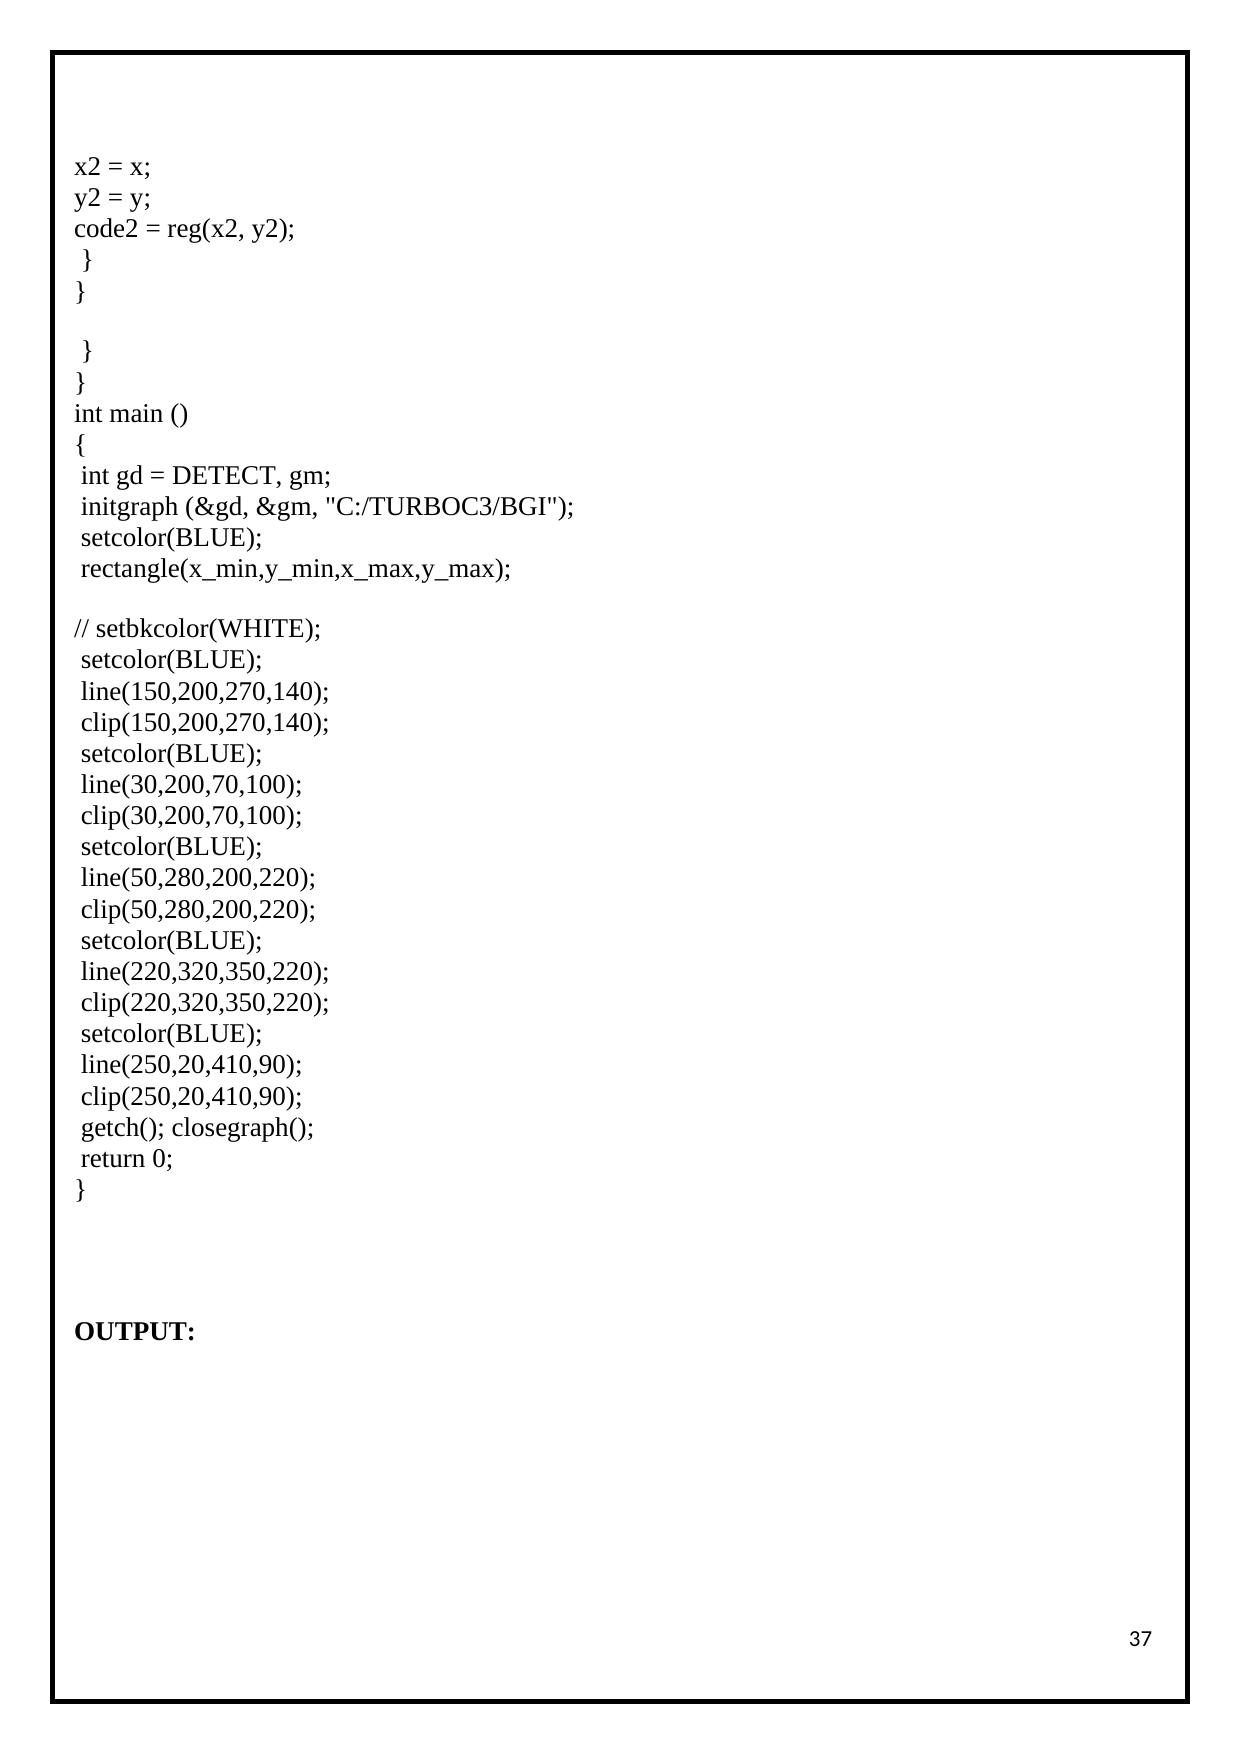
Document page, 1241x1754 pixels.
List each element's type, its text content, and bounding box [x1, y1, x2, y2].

text return 0; [74, 1142, 1152, 1173]
text code2 = reg(x2, y2); [74, 212, 1152, 243]
text } [74, 243, 1152, 274]
text setcolor(BLUE); [74, 521, 1152, 552]
text line(250,20,410,90); [74, 1048, 1152, 1079]
text } [74, 334, 1152, 366]
text line(150,200,270,140); [74, 675, 1152, 706]
text line(50,280,200,220); [74, 862, 1152, 893]
text x2 = x; [74, 150, 1152, 181]
text clip(220,320,350,220); [74, 986, 1152, 1017]
text clip(150,200,270,140); [74, 706, 1152, 737]
text setcolor(BLUE); [74, 643, 1152, 675]
text initgraph (&gd, &gm, "C:/TURBOC3/BGI"); [74, 490, 1152, 521]
text setcolor(BLUE); [74, 737, 1152, 768]
text // setbkcolor(WHITE); [74, 612, 1152, 643]
text line(30,200,70,100); [74, 768, 1152, 799]
text } [74, 1173, 1152, 1204]
text setcolor(BLUE); [74, 1017, 1152, 1048]
text OUTPUT: [74, 1315, 1152, 1346]
text y2 = y; [74, 181, 1152, 212]
text { [74, 428, 1152, 459]
text } [74, 274, 1152, 306]
text setcolor(BLUE); [74, 830, 1152, 862]
text } [74, 366, 1152, 397]
text int gd = DETECT, gm; [74, 459, 1152, 490]
text clip(30,200,70,100); [74, 799, 1152, 830]
text int main () [74, 397, 1152, 428]
text setcolor(BLUE); [74, 924, 1152, 955]
text clip(50,280,200,220); [74, 893, 1152, 924]
text rectangle(x_min,y_min,x_max,y_max); [74, 552, 1152, 584]
text getch(); closegraph(); [74, 1111, 1152, 1142]
text line(220,320,350,220); [74, 955, 1152, 986]
text clip(250,20,410,90); [74, 1079, 1152, 1111]
